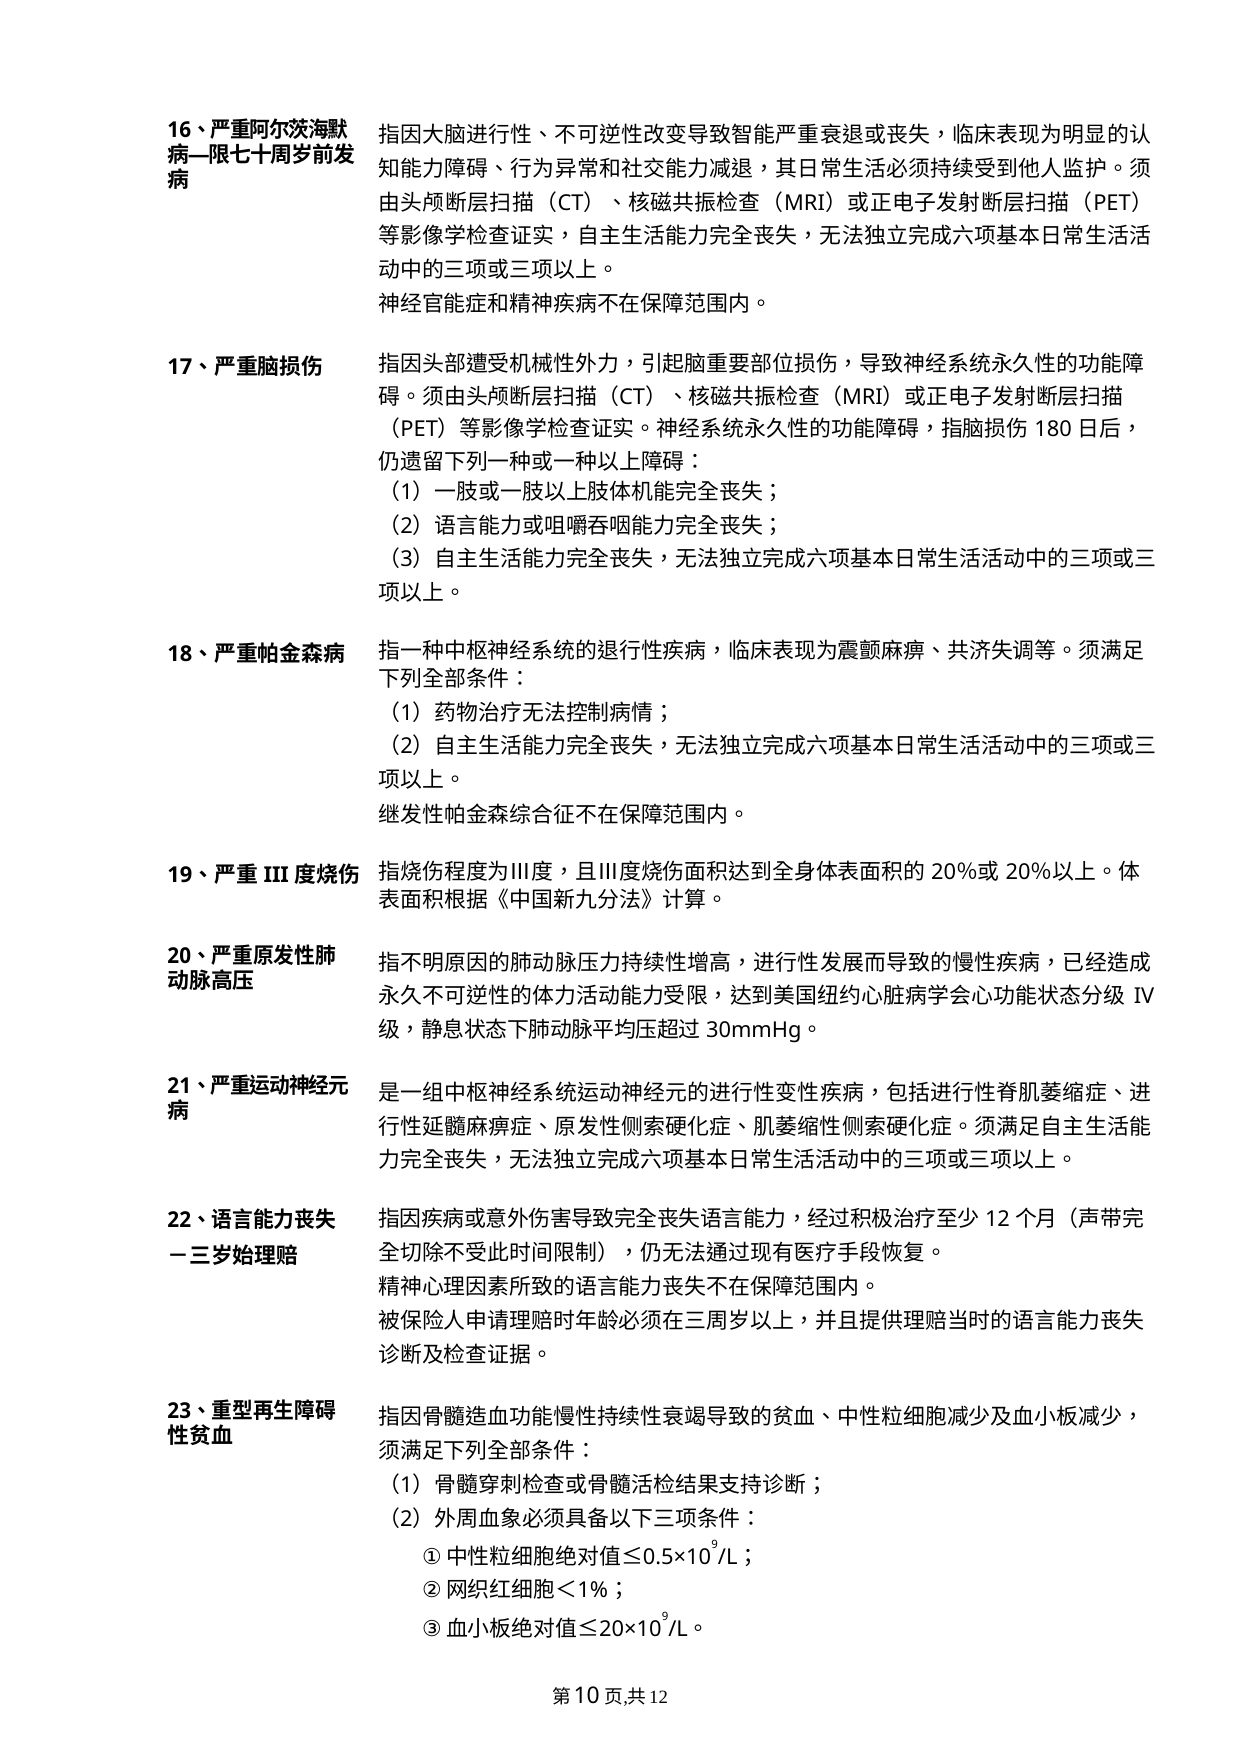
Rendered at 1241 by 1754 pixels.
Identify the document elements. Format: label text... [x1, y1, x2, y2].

text 18、严重帕金森病 指一种中枢神经系统的退行性疾病，临床表现为震颤麻痹、共济失调等。须满足 下列全部条件： [167, 634, 1154, 693]
text 指因大脑进行性、不可逆性改变导致智能严重衰退或丧失，临床表现为明显的认知能力障碍、行为异常和社交能力减退，其日常生活必须持续受到他人监护。须由头颅断层扫描（CT）、核磁共振检查（MRI）或正电子发射断层扫描（PET）等影像学检查证实，自主生活能力完全丧失，无法独立完成六项基本日常生活活动中的三项或三项以上。 [378, 119, 1154, 283]
text 指因疾病或意外伤害导致完全丧失语言能力，经过积极治疗至少 12 个月（声带完全切除不受此时间限制），仍无法通过现有医疗手段恢复。 [378, 1203, 1154, 1267]
text （1）骨髓穿刺检查或骨髓活检结果支持诊断； [378, 1469, 1176, 1499]
text 19、严重 III 度烧伤 指烧伤程度为Ⅲ度，且Ⅲ度烧伤面积达到全身体表面积的 20％或 20％以上。体表面积根据《中国新九分法》计算。 [167, 855, 1154, 914]
text 继发性帕金森综合征不在保障范围内。 [378, 798, 1176, 828]
subtitle 16、严重阿尔茨海默病—限七十周岁前发病 [167, 117, 356, 194]
text （1）一肢或一肢以上肢体机能完全丧失； [378, 476, 1176, 506]
text （3）自主生活能力完全丧失，无法独立完成六项基本日常生活活动中的三项或三项以上。 [378, 543, 1158, 607]
text 神经官能症和精神疾病不在保障范围内。 [378, 288, 1176, 318]
text 17、严重脑损伤 指因头部遭受机械性外力，引起脑重要部位损伤，导致神经系统永久性的功能障 碍。须由头颅断层扫描（CT）、核磁共振检查（MRI）或正电子发射断层扫描（PET）等影像学检查证实。神经系统永久性的功能障碍，指脑损伤 180 日后，仍遗留下列一种或一种以上障碍： [167, 346, 1165, 476]
subtitle 22、语言能力丧失 [167, 1199, 345, 1235]
text －三岁始理赔 [167, 1235, 345, 1270]
text 指不明原因的肺动脉压力持续性增高，进行性发展而导致的慢性疾病，已经造成永久不可逆性的体力活动能力受限，达到美国纽约心脏病学会心功能状态分级 IV 级，静息状态下肺动脉平均压超过 30mmHg。 [378, 947, 1154, 1044]
text ③血小板绝对值≤20×109/L。 [422, 1608, 1176, 1642]
text （2）语言能力或咀嚼吞咽能力完全丧失； [378, 510, 1176, 539]
text 被保险人申请理赔时年龄必须在三周岁以上，并且提供理赔当时的语言能力丧失诊断及检查证据。 [378, 1305, 1154, 1368]
subtitle 20、严重原发性肺动脉高压 [167, 943, 346, 994]
text 精神心理因素所致的语言能力丧失不在保障范围内。 [378, 1271, 1176, 1301]
text 是一组中枢神经系统运动神经元的进行性变性疾病，包括进行性脊肌萎缩症、进行性延髓麻痹症、原发性侧索硬化症、肌萎缩性侧索硬化症。须满足自主生活能力完全丧失，无法独立完成六项基本日常生活活动中的三项或三项以上。 [378, 1077, 1154, 1174]
text （1）药物治疗无法控制病情； [378, 697, 1176, 727]
text 指因骨髓造血功能慢性持续性衰竭导致的贫血、中性粒细胞减少及血小板减少， 须满足下列全部条件： [378, 1401, 1154, 1465]
text （2）自主生活能力完全丧失，无法独立完成六项基本日常生活活动中的三项或三项以上。 [378, 731, 1158, 794]
text ①中性粒细胞绝对值≤0.5×109/L； [422, 1536, 1176, 1571]
subtitle 21、严重运动神经元病 [167, 1073, 356, 1125]
subtitle 23、重型再生障碍性贫血 [167, 1398, 345, 1449]
text （2）外周血象必须具备以下三项条件： [378, 1503, 1176, 1533]
text ②网织红细胞＜1%； [422, 1574, 1176, 1604]
